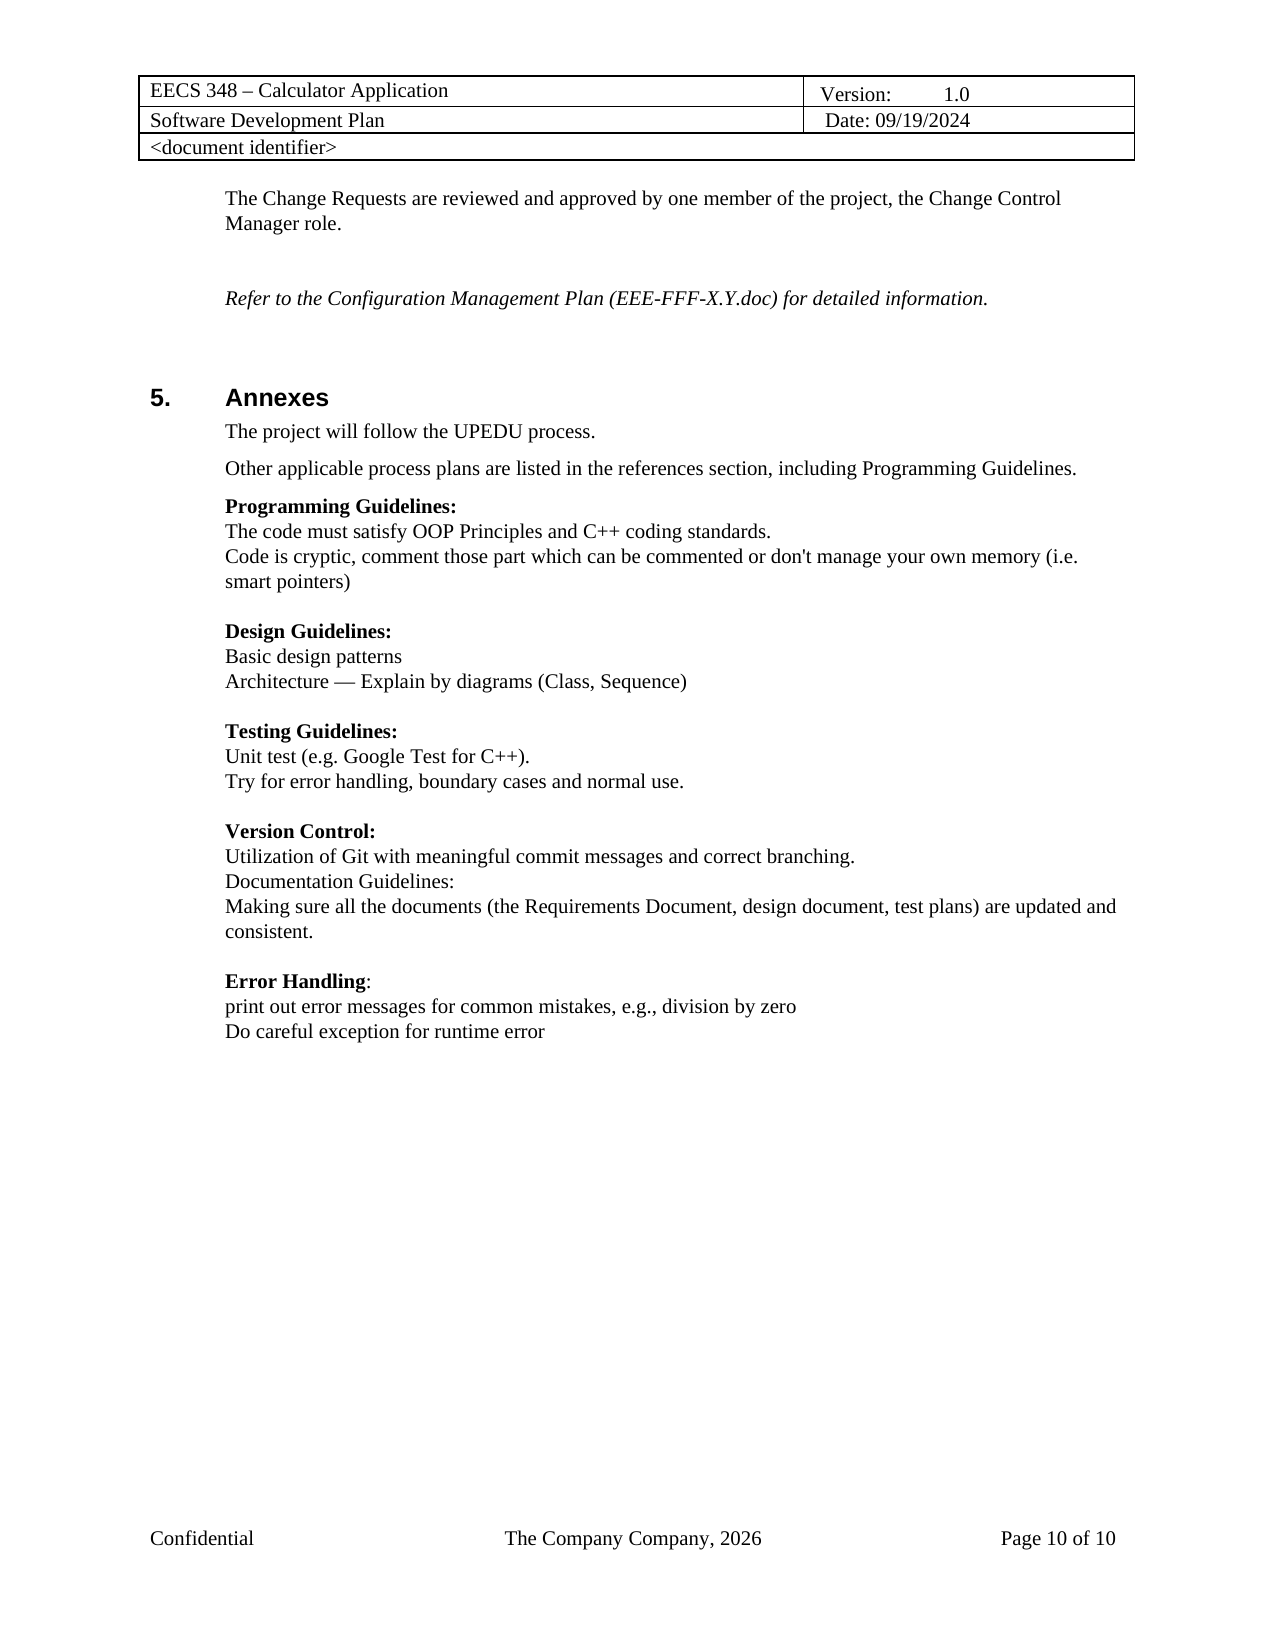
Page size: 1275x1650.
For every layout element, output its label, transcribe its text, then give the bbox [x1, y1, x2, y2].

text Making sure all the documents (the Requirements Document, design document, test plans) are updated and consistent. [150, 893, 1125, 943]
text Unit test (e.g. Google Test for C++). [150, 743, 1125, 768]
text Programming Guidelines: [150, 493, 1125, 518]
text print out error messages for common mistakes, e.g., division by zero [150, 993, 1125, 1018]
text The code must satisfy OOP Principles and C++ coding standards. [150, 518, 1125, 543]
text The project will follow the UPEDU process. [225, 418, 1125, 443]
text The Change Requests are reviewed and approved by one member of the project, the Change Control Manager role. [225, 185, 1125, 235]
text Error Handling: [150, 968, 1125, 993]
text Version Control: [150, 818, 1125, 843]
text Architecture — Explain by diagrams (Class, Sequence) [150, 668, 1125, 693]
text Other applicable process plans are listed in the references section, including Programming Guidelines. [225, 455, 1125, 480]
text Testing Guidelines: [150, 718, 1125, 743]
text Design Guidelines: [225, 618, 1125, 643]
text Documentation Guidelines: [150, 868, 1125, 893]
text Basic design patterns [150, 643, 1125, 668]
subtitle Annexes [150, 383, 1125, 412]
text Code is cryptic, comment those part which can be commented or don't manage your own memory (i.e. smart pointers) [150, 543, 1125, 593]
text Refer to the Configuration Management Plan (EEE-FFF-X.Y.doc) for detailed information. [225, 285, 1125, 310]
text Do careful exception for runtime error [150, 1018, 1125, 1043]
text Utilization of Git with meaningful commit messages and correct branching. [225, 843, 1125, 868]
text Try for error handling, boundary cases and normal use. [225, 768, 1125, 793]
